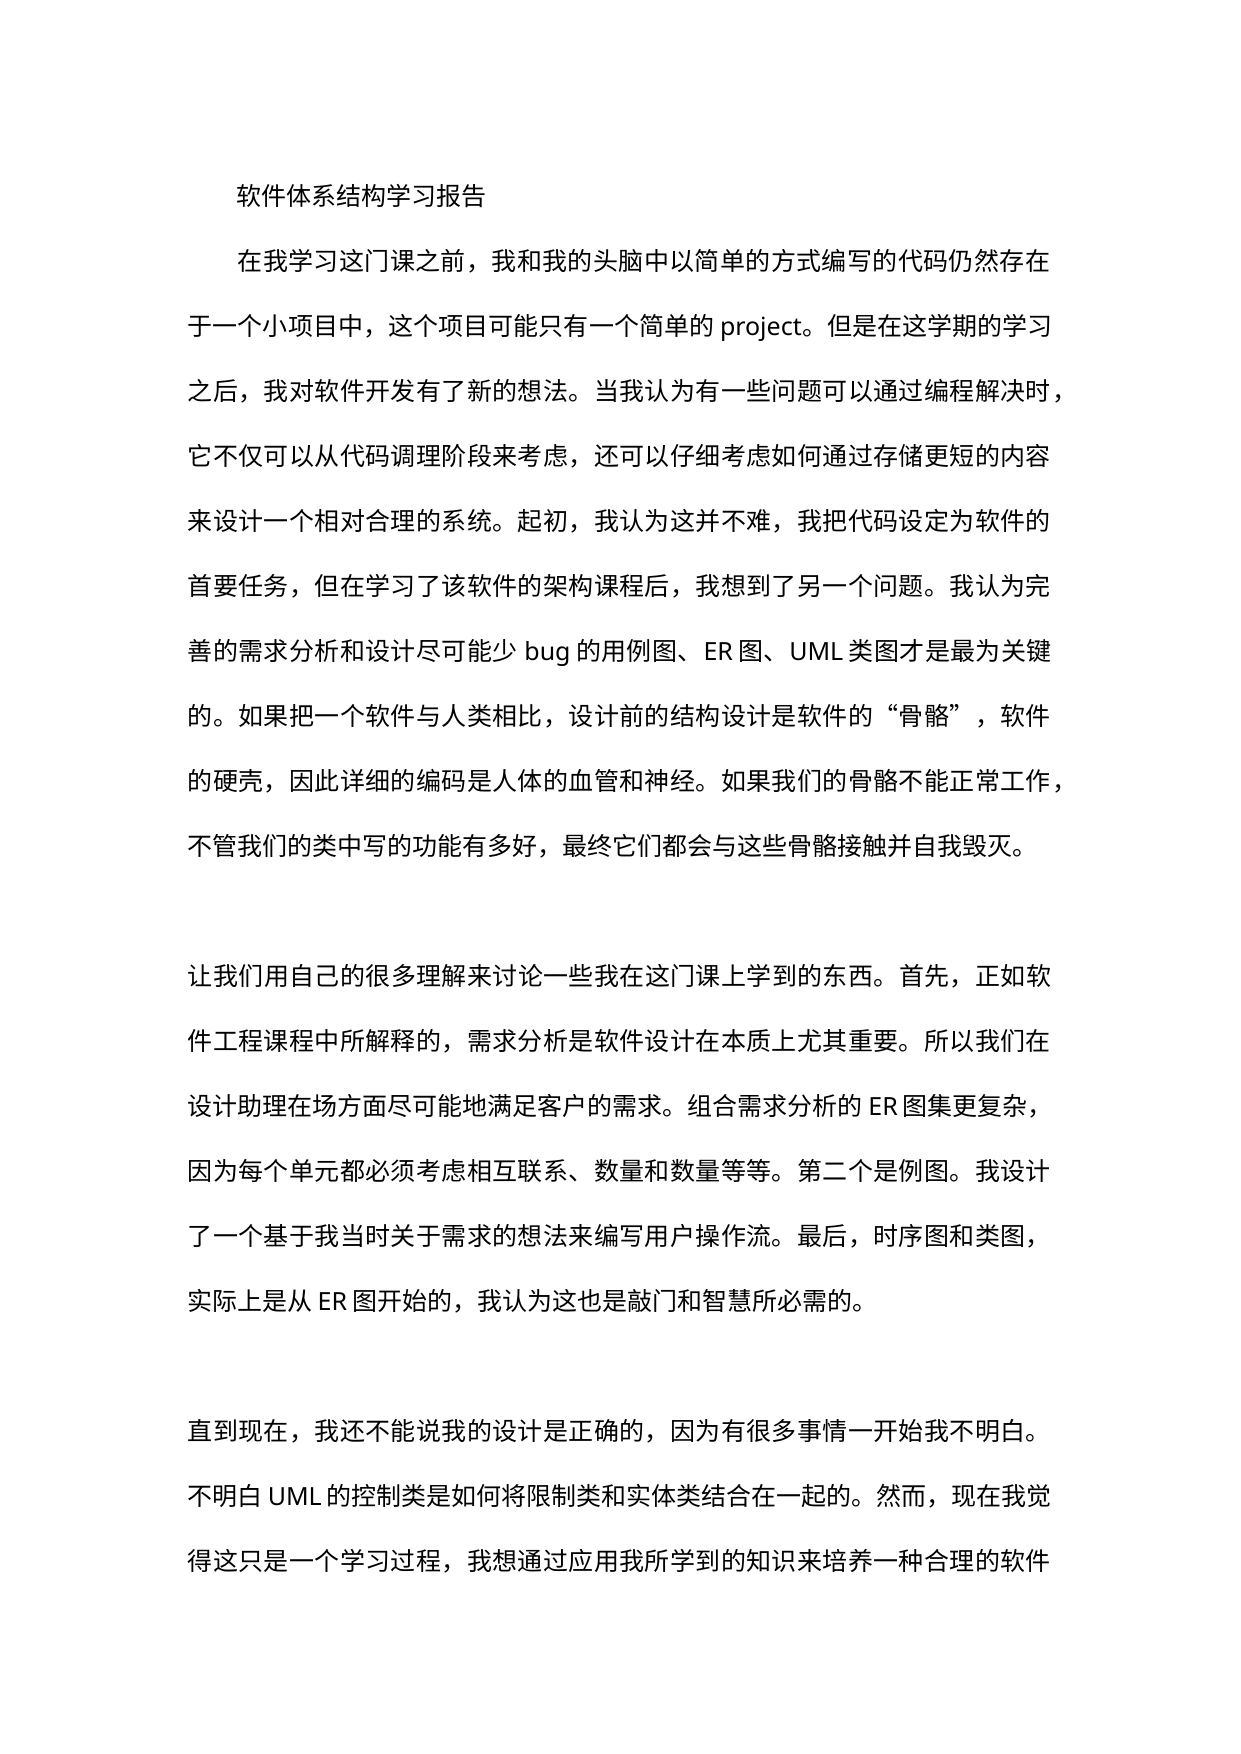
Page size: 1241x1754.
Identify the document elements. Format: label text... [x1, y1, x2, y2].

text 软件体系结构学习报告 [187, 162, 1053, 227]
text 让我们用自己的很多理解来讨论一些我在这门课上学到的东西。首先，正如软件工程课程中所解释的，需求分析是软件设计在本质上尤其重要。所以我们在设计助理在场方面尽可能地满足客户的需求。组合需求分析的ER图集更复杂，因为每个单元都必须考虑相互联系、数量和数量等等。第二个是例图。我设计了一个基于我当时关于需求的想法来编写用户操作流。最后，时序图和类图，实际上是从ER图开始的，我认为这也是敲门和智慧所必需的。 [187, 942, 1053, 1332]
text 在我学习这门课之前，我和我的头脑中以简单的方式编写的代码仍然存在于一个小项目中，这个项目可能只有一个简单的project。但是在这学期的学习之后，我对软件开发有了新的想法。当我认为有一些问题可以通过编程解决时，它不仅可以从代码调理阶段来考虑，还可以仔细考虑如何通过存储更短的内容来设计一个相对合理的系统。起初，我认为这并不难，我把代码设定为软件的首要任务，但在学习了该软件的架构课程后，我想到了另一个问题。我认为完善的需求分析和设计尽可能少bug的用例图、ER图、UML类图才是最为关键的。如果把一个软件与人类相比，设计前的结构设计是软件的“骨骼”，软件的硬壳，因此详细的编码是人体的血管和神经。如果我们的骨骼不能正常工作，不管我们的类中写的功能有多好，最终它们都会与这些骨骼接触并自我毁灭。 [187, 227, 1053, 877]
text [187, 1397, 1053, 1592]
